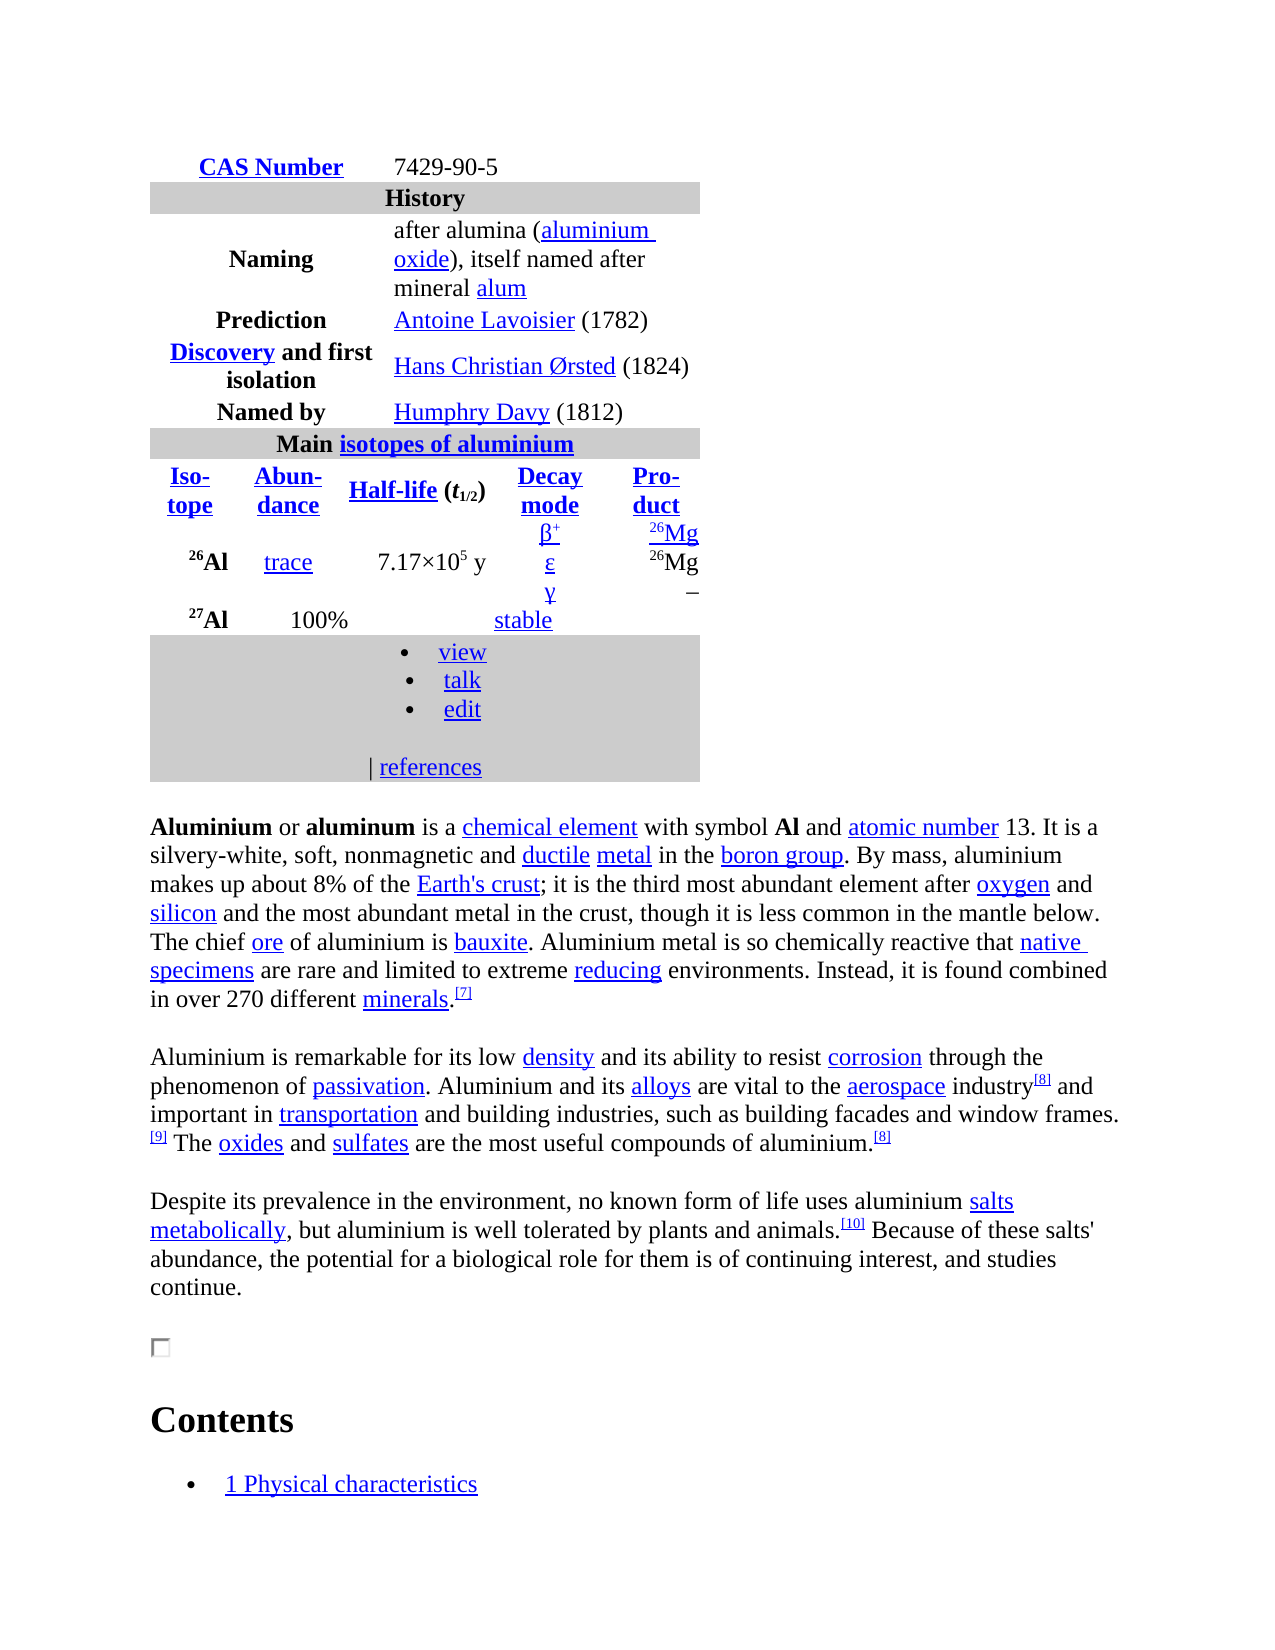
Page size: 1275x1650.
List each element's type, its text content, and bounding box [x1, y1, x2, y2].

table_cell Discovery and first isolation [150, 335, 392, 396]
table_cell Hans Christian Ørsted (1824) [392, 335, 700, 396]
list 1 Physical characteristics [187, 1469, 1125, 1498]
table_cell after alumina (aluminium oxide), itself named after mineral alum [392, 214, 700, 303]
table_cell [150, 459, 700, 635]
text Aluminium or aluminum is a chemical element with symbol Al and atomic number 13. It is a silvery-white, soft, nonmagnetic and ductile metal in the boron group. By mass, aluminium makes up about 8% of the Earth's crust; it is the third most abundant element after oxygen and silicon and the most abundant metal in the crust, though it is less common in the mantle below. The chief ore of aluminium is bauxite. Aluminium metal is so chemically reactive that native specimens are rare and limited to extreme reducing environments. Instead, it is found combined in over 270 different minerals.[7] [150, 812, 1125, 1013]
text Aluminium is remarkable for its low density and its ability to resist corrosion through the phenomenon of passivation. Aluminium and its alloys are vital to the aerospace industry[8] and important in transportation and building industries, such as building facades and window frames.[9] The oxides and sulfates are the most useful compounds of aluminium.[8] [150, 1042, 1125, 1157]
table_cell Main isotopes of aluminium [150, 428, 700, 459]
table_cell Prediction [150, 303, 392, 335]
text Despite its prevalence in the environment, no known form of life uses aluminium salts metabolically, but aluminium is well tolerated by plants and animals.[10] Because of these salts' abundance, the potential for a biological role for them is of continuing interest, and studies continue. [150, 1186, 1125, 1301]
text Contents [150, 1397, 1125, 1440]
table_cell CAS Number [150, 150, 392, 182]
table_cell Humphry Davy (1812) [392, 396, 700, 427]
table_cell Antoine Lavoisier (1782) [392, 303, 700, 335]
table_cell Naming [150, 214, 392, 303]
table_cell History [150, 182, 700, 214]
table_cell Named by [150, 396, 392, 427]
table_cell view talk edit | references [150, 635, 700, 782]
table_cell 7429-90-5 [392, 150, 700, 182]
